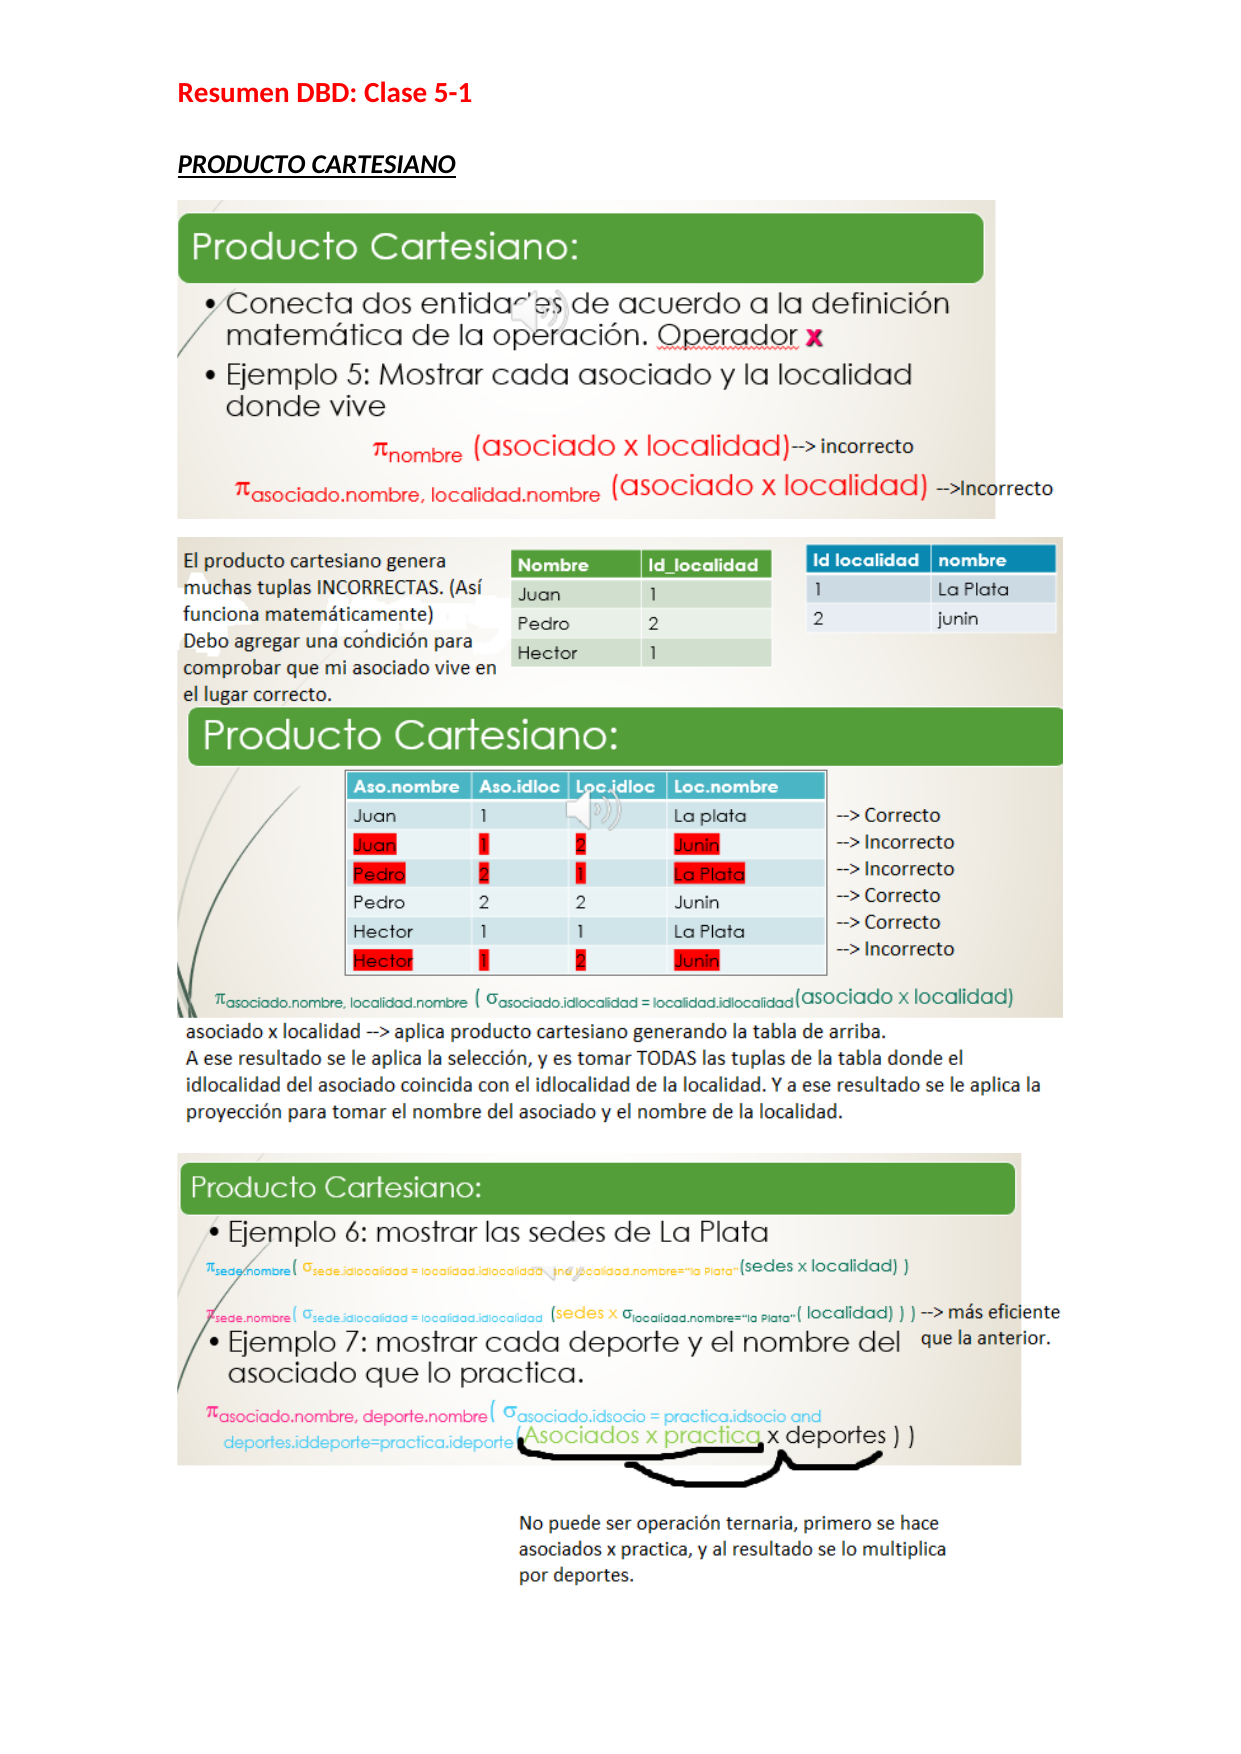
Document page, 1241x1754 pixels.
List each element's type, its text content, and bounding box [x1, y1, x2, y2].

picture [177, 200, 1063, 519]
text PRODUCTO CARTESIANO [177, 148, 1063, 181]
picture [177, 537, 1063, 1135]
picture [177, 1153, 1063, 1589]
